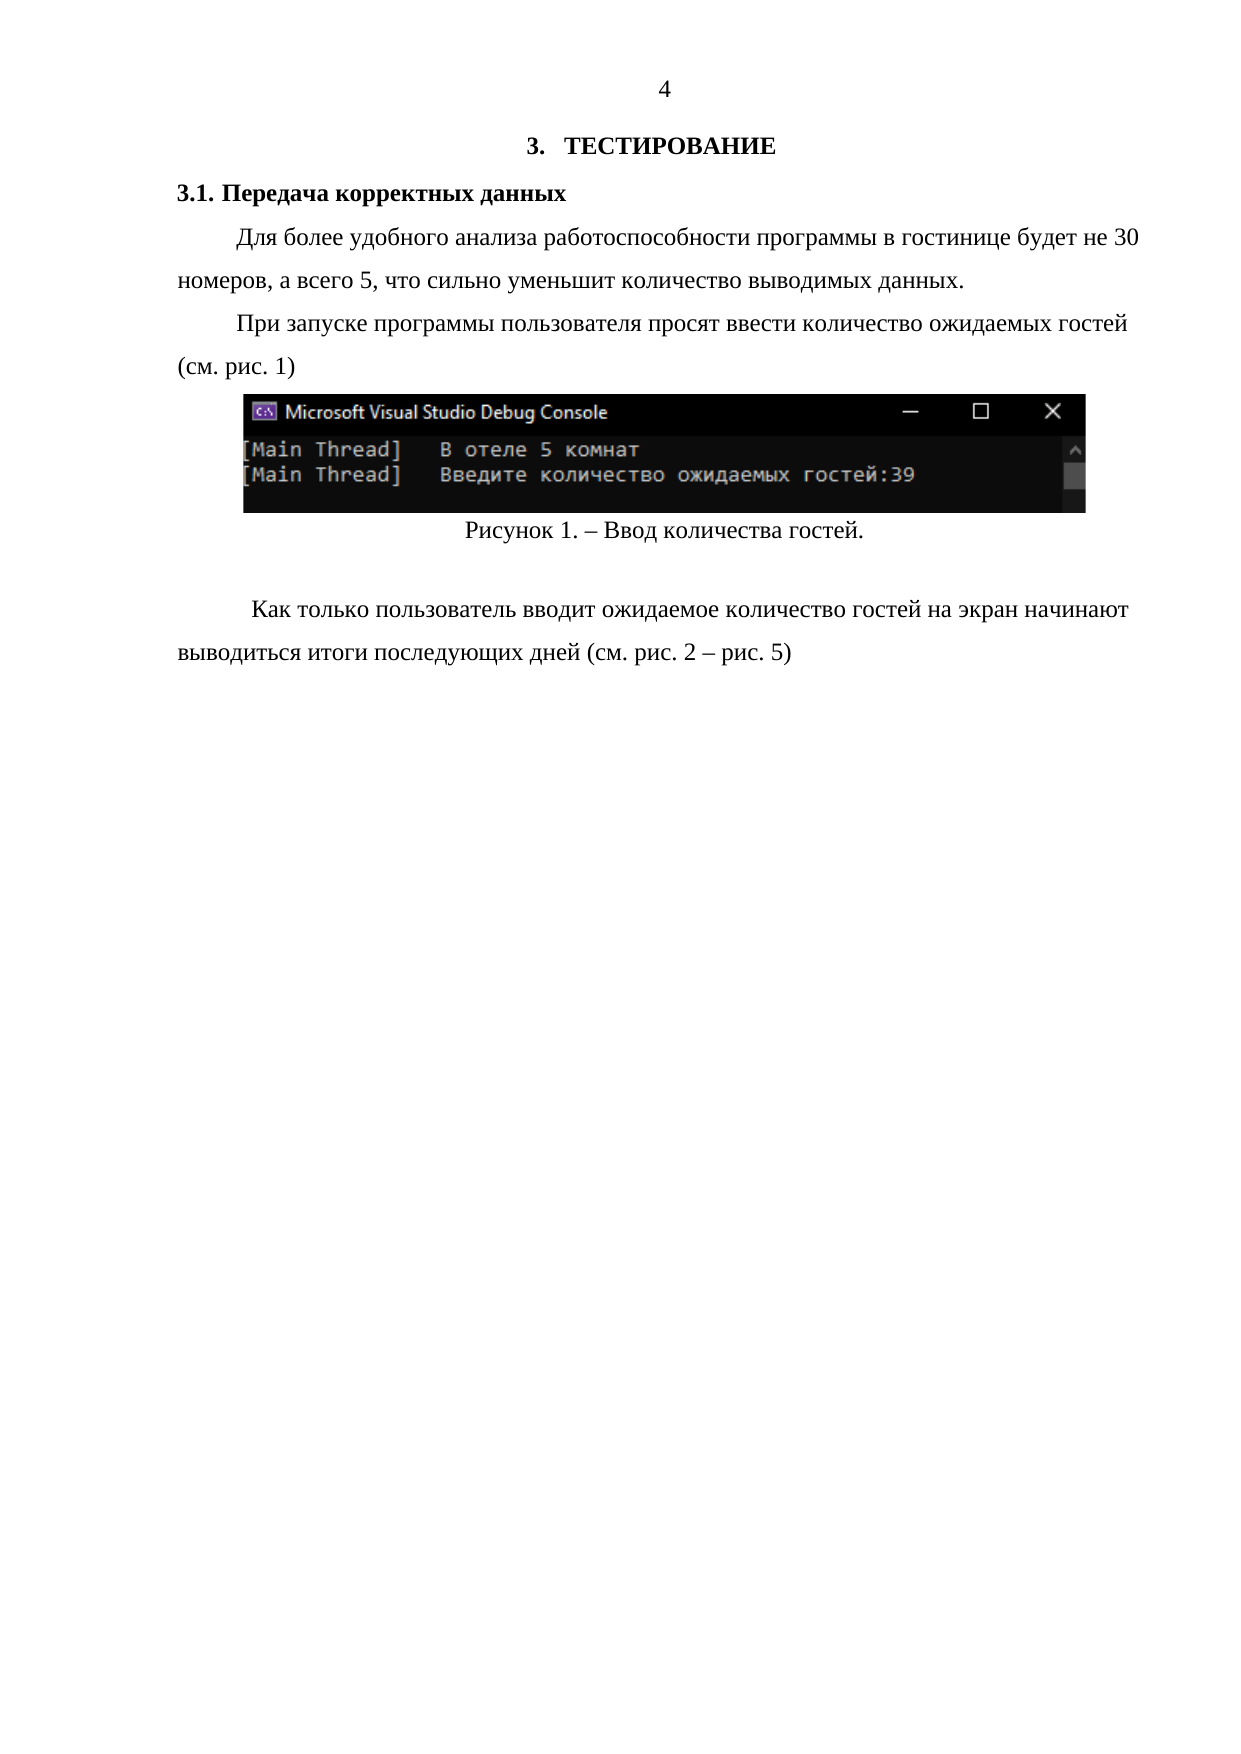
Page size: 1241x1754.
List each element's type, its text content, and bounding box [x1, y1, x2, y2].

text При запуске программы пользователя просят ввести количество ожидаемых гостей (см. рис. 1) [177, 308, 1152, 380]
subtitle Передача корректных данных [177, 178, 1152, 207]
text Как только пользователь вводит ожидаемое количество гостей на экран начинают выводиться итоги последующих дней (см. рис. 2 – рис. 5) [177, 594, 1152, 666]
subtitle ТЕСТИРОВАНИЕ [169, 131, 1133, 160]
text Для более удобного анализа работоспособности программы в гостинице будет не 30 номеров, а всего 5, что сильно уменьшит количество выводимых данных. [177, 222, 1152, 293]
picture [243, 394, 1086, 513]
text Рисунок 1. – Ввод количества гостей. [177, 515, 1152, 544]
